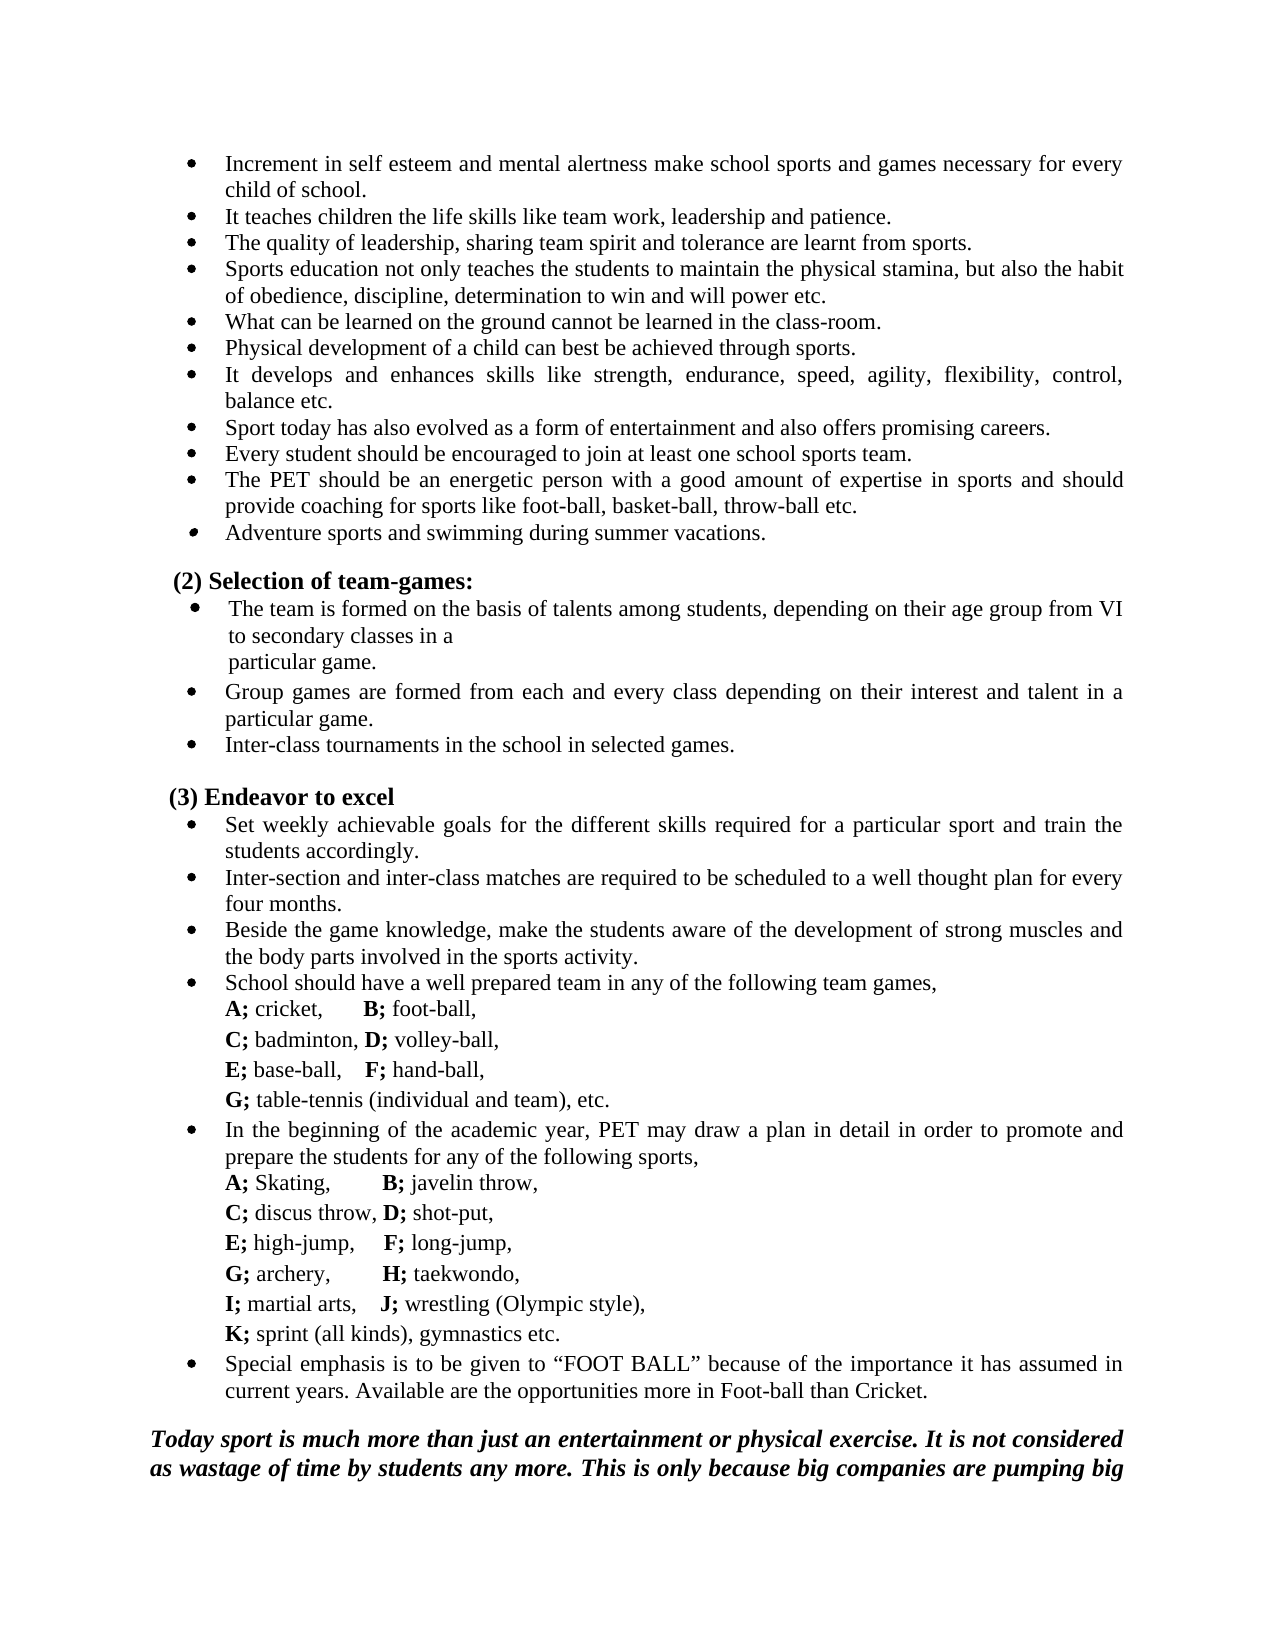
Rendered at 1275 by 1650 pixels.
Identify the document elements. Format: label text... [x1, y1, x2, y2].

list particular game. [228, 648, 1125, 674]
list Adventure sports and swimming during summer vacations. [187, 519, 1125, 545]
list Sport today has also evolved as a form of entertainment and also offers promising careers. [187, 413, 1125, 440]
list A; cricket, B; foot-ball, [225, 996, 1125, 1022]
list Every student should be encouraged to join at least one school sports team. [187, 440, 1125, 466]
text (2) Selection of team-games: [150, 566, 1125, 595]
list C; badminton, D; volley-ball, [225, 1026, 1125, 1052]
list Increment in self esteem and mental alertness make school sports and games necessary for every child of school. [187, 150, 1125, 203]
list What can be learned on the ground cannot be learned in the class-room. [187, 308, 1125, 334]
list It develops and enhances skills like strength, endurance, speed, agility, flexibility, control, balance etc. [187, 361, 1125, 413]
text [150, 1424, 1125, 1481]
list In the beginning of the academic year, PET may draw a plan in detail in order to promote and prepare the students for any of the following sports, [187, 1116, 1125, 1169]
list E; base-ball, F; hand-ball, [225, 1056, 1125, 1082]
list The team is formed on the basis of talents among students, depending on their age group from VI to secondary classes in a [191, 595, 1125, 648]
list E; high-jump, F; long-jump, [225, 1229, 1125, 1256]
list Set weekly achievable goals for the different skills required for a particular sport and train the students accordingly. [187, 811, 1125, 864]
list It teaches children the life skills like team work, leadership and patience. [187, 203, 1125, 229]
list Group games are formed from each and every class depending on their interest and talent in a particular game. [187, 678, 1125, 731]
list Beside the game knowledge, make the students aware of the development of strong muscles and the body parts involved in the sports activity. [187, 916, 1125, 969]
list Inter-class tournaments in the school in selected games. [187, 731, 1125, 757]
list A; Skating, B; javelin throw, [225, 1169, 1125, 1195]
list The quality of leadership, sharing team spirit and tolerance are learnt from sports. [187, 229, 1125, 255]
list School should have a well prepared team in any of the following team games, [187, 969, 1125, 996]
list Sports education not only teaches the students to maintain the physical stamina, but also the habit of obedience, discipline, determination to win and will power etc. [187, 255, 1125, 308]
list Special emphasis is to be given to “FOOT BALL” because of the importance it has assumed in current years. Available are the opportunities more in Foot-ball than Cricket. [187, 1350, 1125, 1403]
list C; discus throw, D; shot-put, [225, 1199, 1125, 1226]
list Inter-section and inter-class matches are required to be scheduled to a well thought plan for every four months. [187, 864, 1125, 916]
list Physical development of a child can best be achieved through sports. [187, 334, 1125, 361]
list K; sprint (all kinds), gymnastics etc. [225, 1320, 1125, 1346]
list I; martial arts, J; wrestling (Olympic style), [225, 1290, 1125, 1316]
text (3) Endeavor to excel [150, 782, 1125, 811]
list The PET should be an energetic person with a good amount of expertise in sports and should provide coaching for sports like foot-ball, basket-ball, throw-ball etc. [187, 466, 1125, 519]
list G; archery, H; taekwondo, [225, 1260, 1125, 1286]
list G; table-tennis (individual and team), etc. [225, 1086, 1125, 1112]
